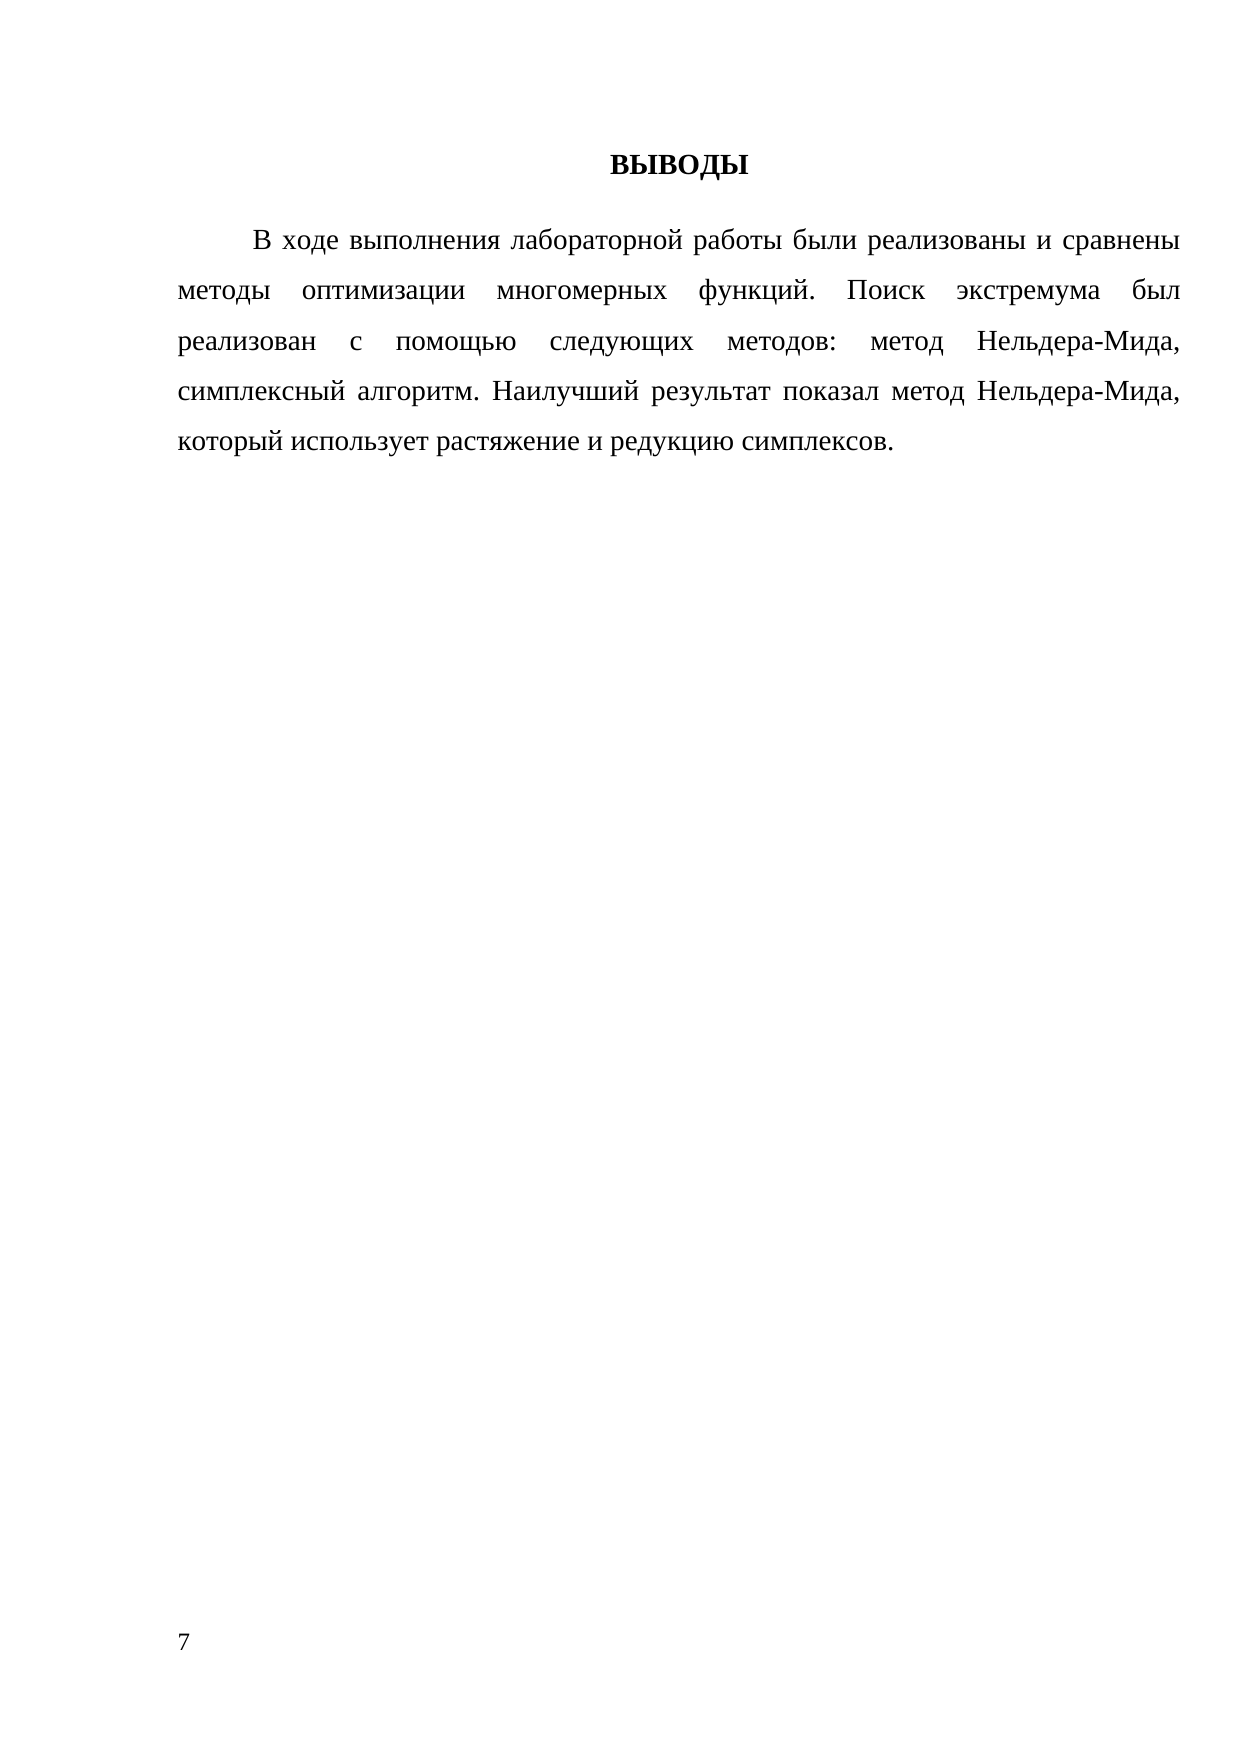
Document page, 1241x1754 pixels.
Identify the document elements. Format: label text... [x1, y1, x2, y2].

subtitle ВЫВОДЫ [177, 147, 1181, 180]
text В ходе выполнения лабораторной работы были реализованы и сравнены методы оптимизации многомерных функций. Поиск экстремума был реализован с помощью следующих методов: метод Нельдера-Мида, симплексный алгоритм. Наилучший результат показал метод Нельдера-Мида, который использует растяжение и редукцию симплексов. [177, 222, 1181, 457]
